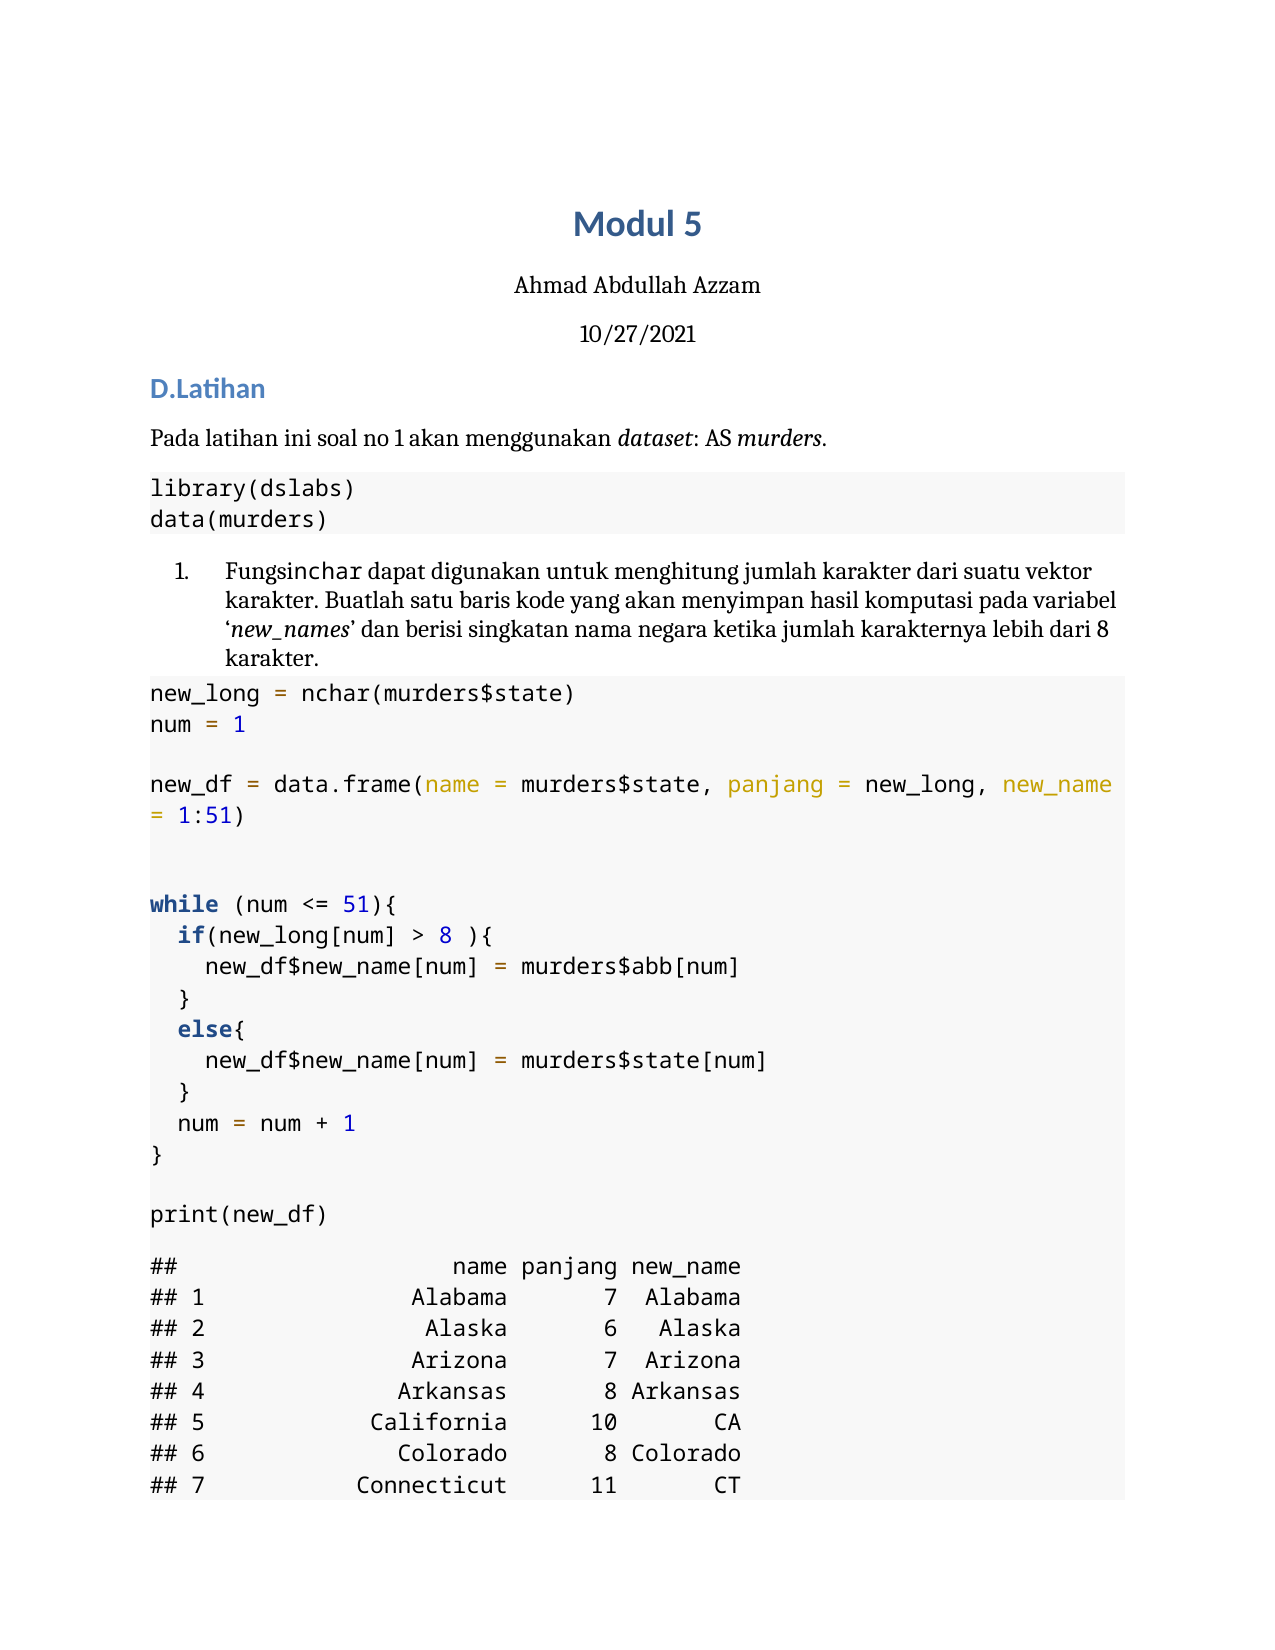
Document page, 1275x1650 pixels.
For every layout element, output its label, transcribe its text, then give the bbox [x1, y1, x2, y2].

text library(dslabs) data(murders) [329, 472, 1125, 534]
title Modul 5 [150, 200, 1125, 246]
text Pada latihan ini soal no 1 akan menggunakan dataset: AS murders. [150, 424, 1125, 453]
list Fungsinchar dapat digunakan untuk menghitung jumlah karakter dari suatu vektor karakter. Buatlah satu baris kode yang akan menyimpan hasil komputasi pada variabel ‘new_names’ dan berisi singkatan nama negara ketika jumlah karakternya lebih dari 8 karakter. [175, 555, 1125, 673]
subtitle D.Latihan [150, 370, 1125, 406]
text 10/27/2021 [150, 320, 1125, 349]
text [150, 1250, 1125, 1500]
text Ahmad Abdullah Azzam [150, 271, 1125, 299]
text new_long = nchar(murders$state) num = 1 new_df = data.frame(name = murders$state, panjang = new_long, new_name = 1:51) while (num <= 51){ if(new_long[num] > 8 ){ new_df$new_name[num] = murders$abb[num] } else{ new_df$new_name[num] = murders$state[num] } num = num + 1 } print(new_df) [150, 676, 1125, 1229]
